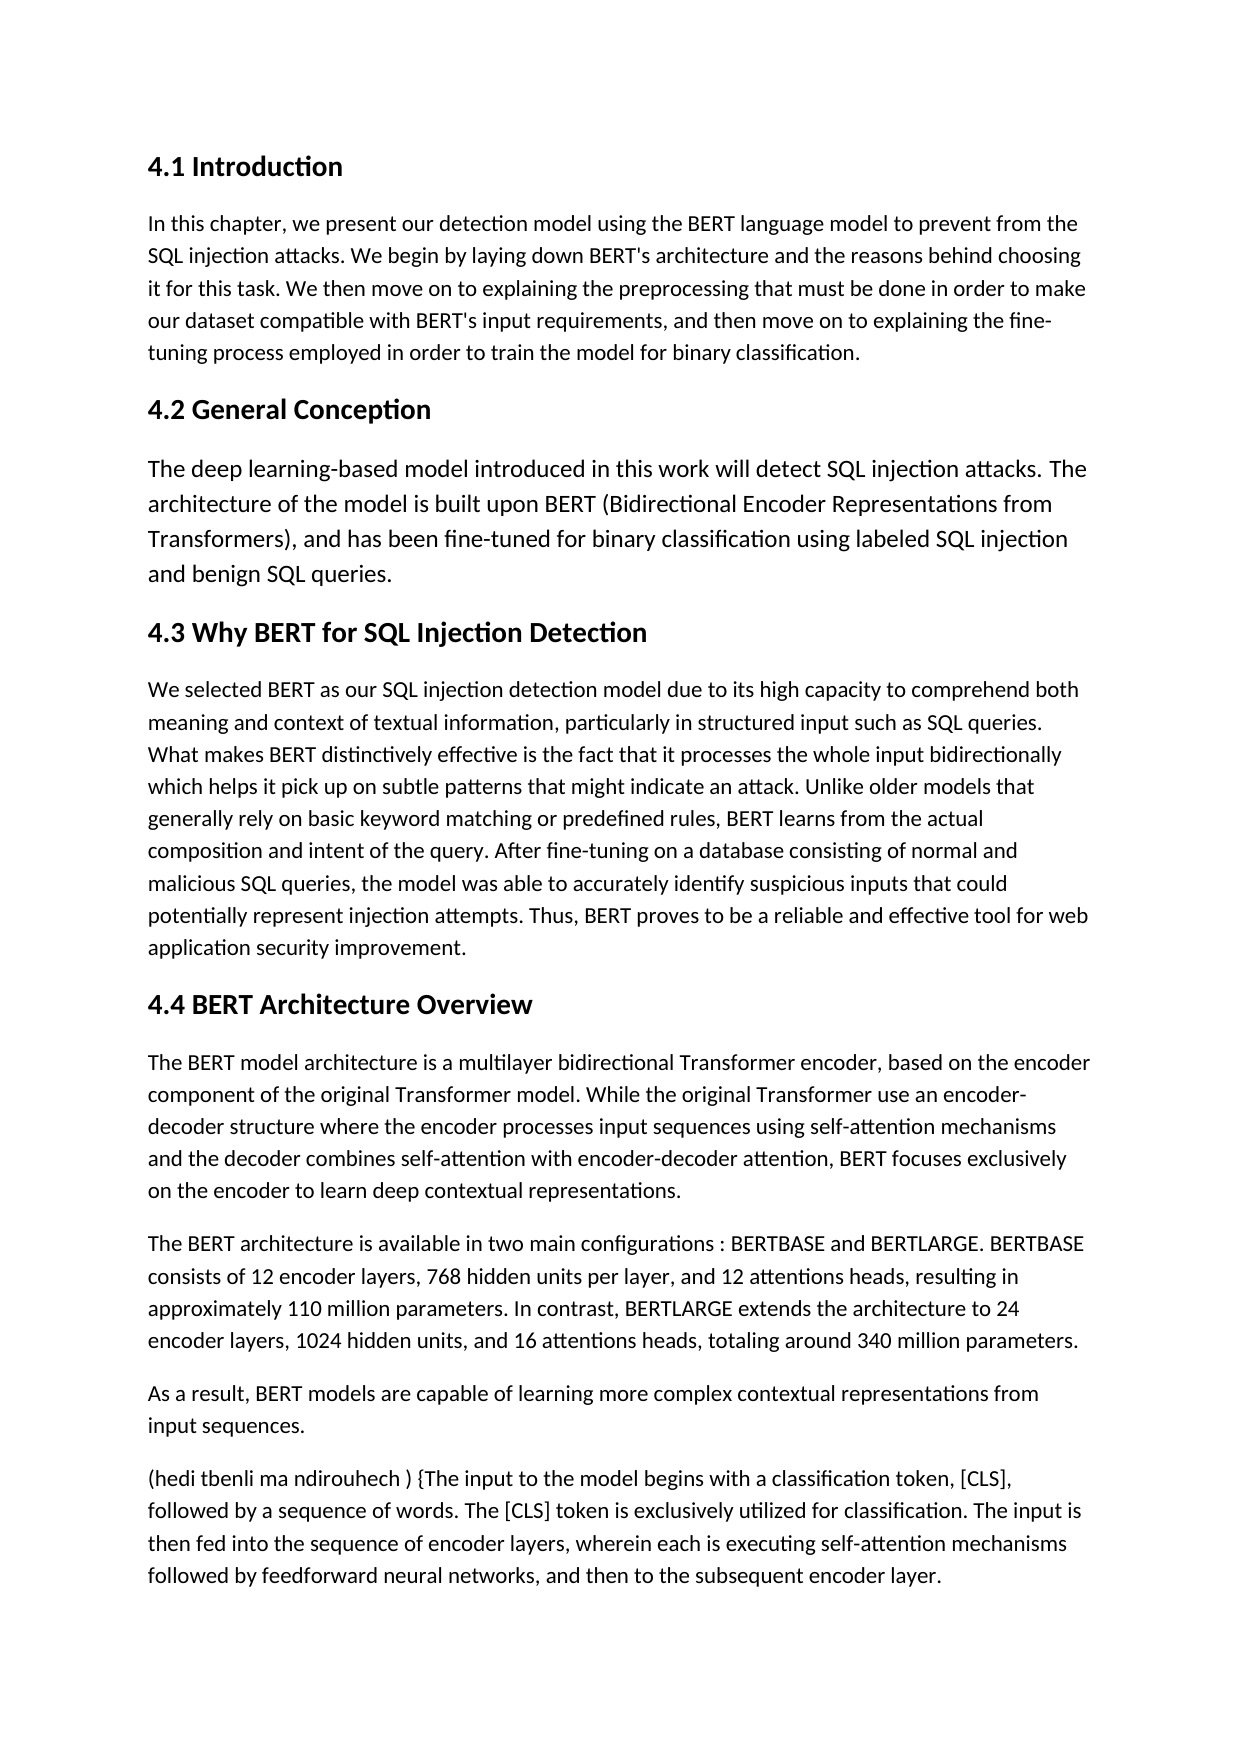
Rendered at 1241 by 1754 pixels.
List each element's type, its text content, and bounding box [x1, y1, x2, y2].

text 4.2 General Conception [148, 391, 1093, 427]
text The BERT model architecture is a multilayer bidirectional Transformer encoder, based on the encoder component of the original Transformer model. While the original Transformer use an encoder-decoder structure where the encoder processes input sequences using self-attention mechanisms and the decoder combines self-attention with encoder-decoder attention, BERT focuses exclusively on the encoder to learn deep contextual representations. [148, 1048, 1093, 1204]
text We selected BERT as our SQL injection detection model due to its high capacity to comprehend both meaning and context of textual information, particularly in structured input such as SQL queries. What makes BERT distinctively effective is the fact that it processes the whole input bidirectionally which helps it pick up on subtle patterns that might indicate an attack. Unlike older models that generally rely on basic keyword matching or predefined rules, BERT learns from the actual composition and intent of the query. After fine-tuning on a database consisting of normal and malicious SQL queries, the model was able to accurately identify suspicious inputs that could potentially represent injection attempts. Thus, BERT proves to be a reliable and effective tool for web application security improvement. [148, 676, 1093, 961]
text As a result, BERT models are capable of learning more complex contextual representations from input sequences. [148, 1379, 1093, 1439]
text 4.4 BERT Architecture Overview [148, 986, 1093, 1022]
text (hedi tbenli ma ndirouhech ) {The input to the model begins with a classification token, [CLS], followed by a sequence of words. The [CLS] token is exclusively utilized for classification. The input is then fed into the sequence of encoder layers, wherein each is executing self-attention mechanisms followed by feedforward neural networks, and then to the subsequent encoder layer. [148, 1464, 1093, 1589]
text The BERT architecture is available in two main configurations : BERTBASE and BERTLARGE. BERTBASE consists of 12 encoder layers, 768 hidden units per layer, and 12 attentions heads, resulting in approximately 110 million parameters. In contrast, BERTLARGE extends the architecture to 24 encoder layers, 1024 hidden units, and 16 attentions heads, totaling around 340 million parameters. [148, 1229, 1093, 1354]
text The deep learning-based model introduced in this work will detect SQL injection attacks. The architecture of the model is built upon BERT (Bidirectional Encoder Representations from Transformers), and has been fine-tuned for binary classification using labeled SQL injection and benign SQL queries. [148, 453, 1093, 588]
text In this chapter, we present our detection model using the BERT language model to prevent from the SQL injection attacks. We begin by laying down BERT's architecture and the reasons behind choosing it for this task. We then move on to explaining the preprocessing that must be done in order to make our dataset compatible with BERT's input requirements, and then move on to explaining the fine-tuning process employed in order to train the model for binary classification. [148, 209, 1093, 366]
text 4.3 Why BERT for SQL Injection Detection [148, 614, 1093, 649]
text 4.1 Introduction [148, 148, 1093, 183]
